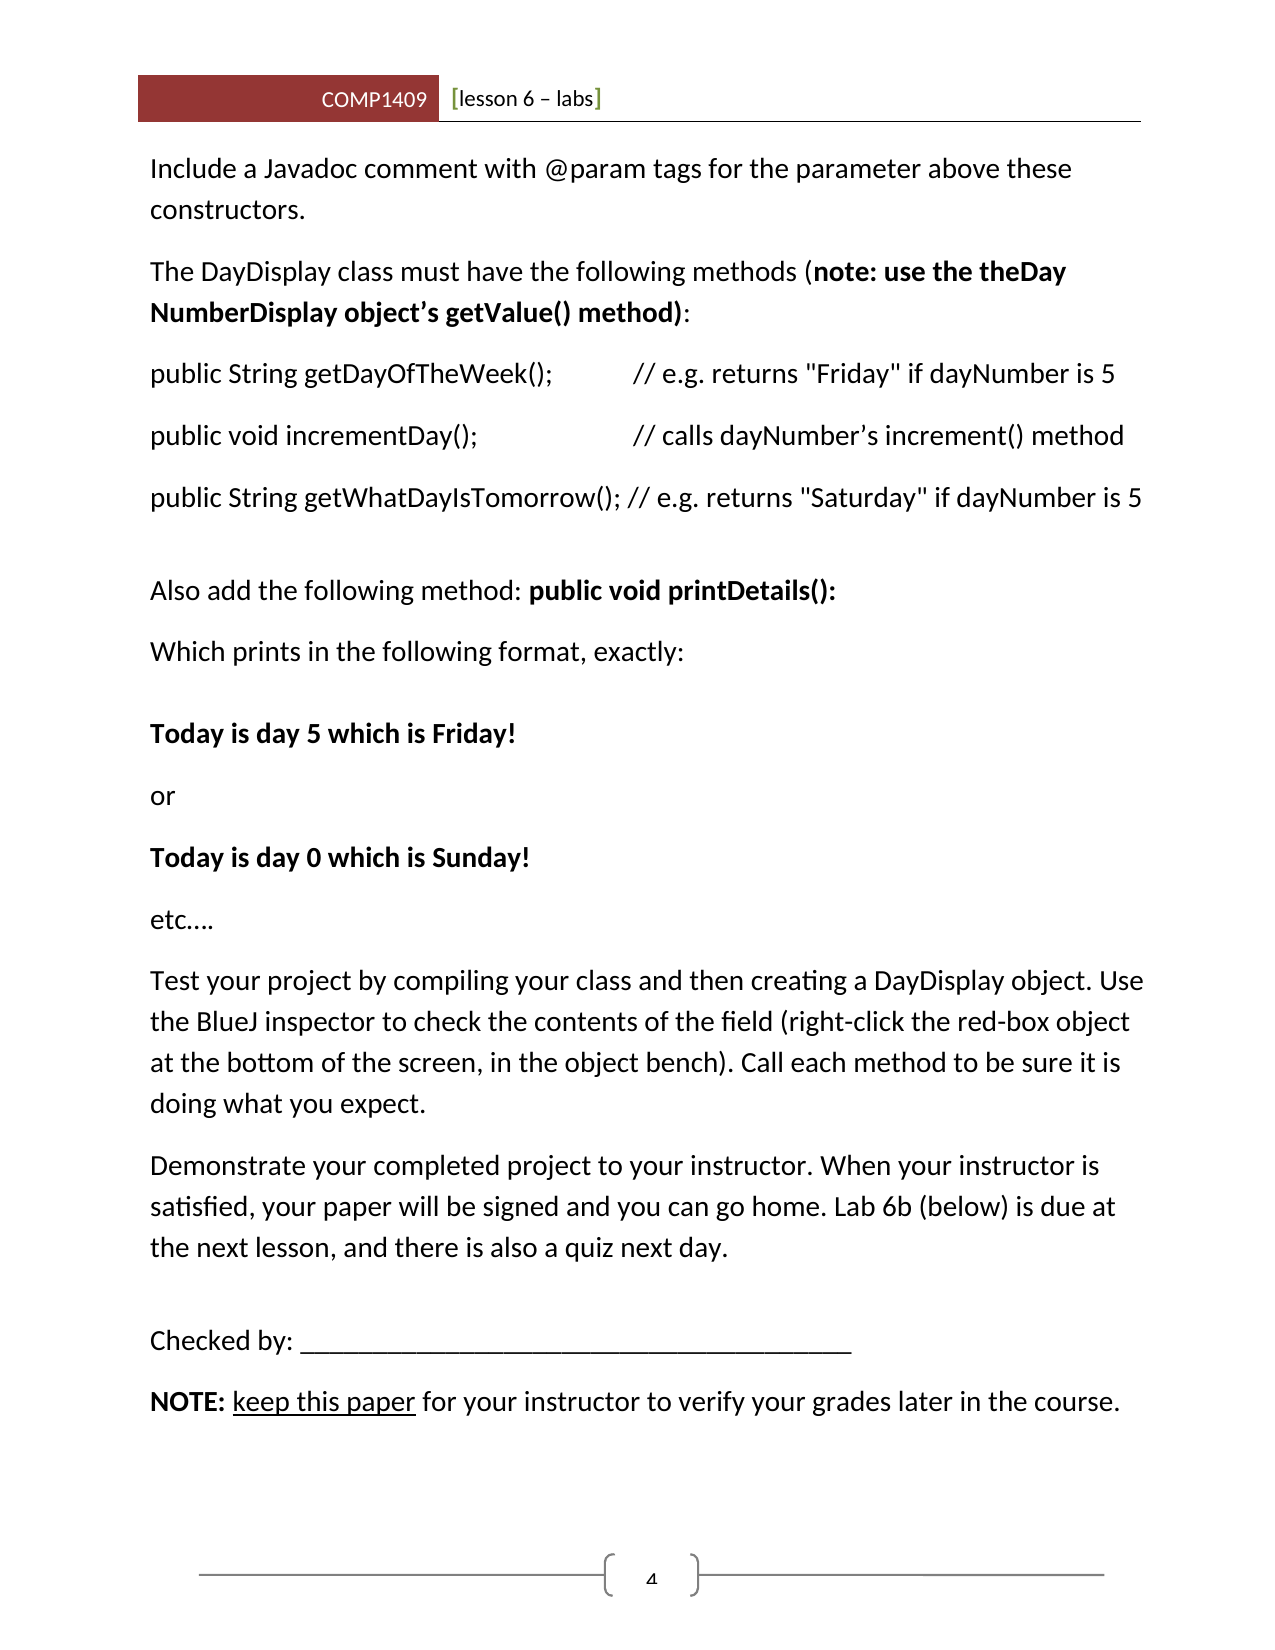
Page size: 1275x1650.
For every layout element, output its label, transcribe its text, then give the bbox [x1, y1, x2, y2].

text public void incrementDay(); // calls dayNumber’s increment() method [150, 417, 1153, 453]
text The DayDisplay class must have the following methods (note: use the theDay NumberDisplay object’s getValue() method): [150, 253, 1153, 329]
text Also add the following method: public void printDetails(): [150, 572, 1153, 607]
text Checked by: ______________________________________ [150, 1322, 1153, 1357]
text Demonstrate your completed project to your instructor. When your instructor is satisfied, your paper will be signed and you can go home. Lab 6b (below) is due at the next lesson, and there is also a quiz next day. [150, 1147, 1153, 1297]
text NOTE: keep this paper for your instructor to verify your grades later in the course. [150, 1383, 1153, 1419]
text public String getWhatDayIsTomorrow(); // e.g. returns "Saturday" if dayNumber is 5 [150, 479, 1153, 547]
text public String getDayOfTheWeek(); // e.g. returns "Friday" if dayNumber is 5 [150, 355, 1153, 391]
text Today is day 0 which is Sunday! [150, 839, 1153, 874]
text Test your project by compiling your class and then creating a DayDisplay object. Use the BlueJ inspector to check the contents of the field (right-click the red-box object at the bottom of the screen, in the object bench). Call each method to be sure it is doing what you expect. [150, 962, 1153, 1121]
text Include a Javadoc comment with @param tags for the parameter above these constructors. [150, 150, 1153, 227]
text etc…. [150, 901, 1153, 936]
text or [150, 777, 1153, 813]
text Which prints in the following format, exactly: Today is day 5 which is Friday! [150, 633, 1153, 751]
